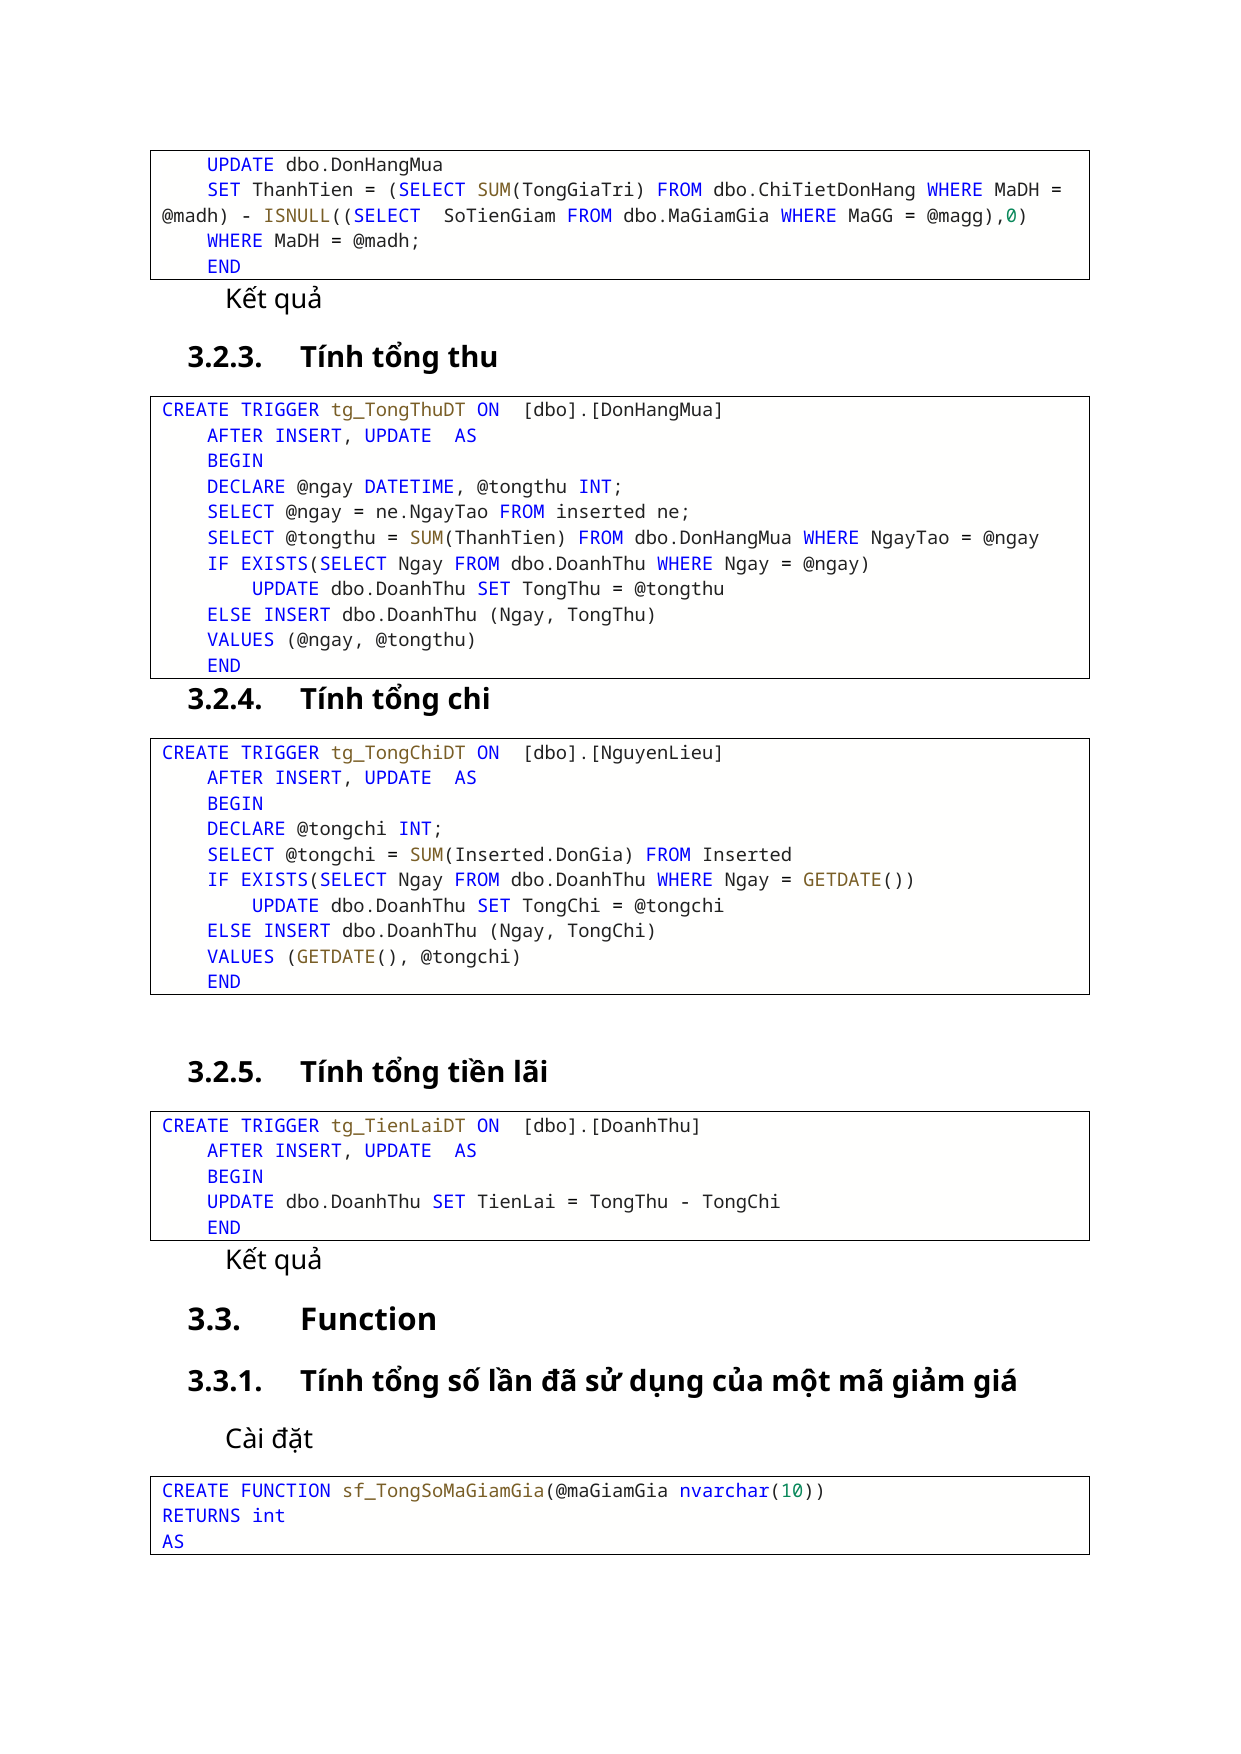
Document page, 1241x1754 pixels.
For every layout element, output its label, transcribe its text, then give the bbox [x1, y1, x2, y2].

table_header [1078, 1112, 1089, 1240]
subtitle Function [187, 1297, 1090, 1340]
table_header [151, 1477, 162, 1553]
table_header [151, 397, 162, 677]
subtitle Tính tổng tiền lãi [187, 1052, 1090, 1091]
text Kết quả [150, 1241, 1090, 1278]
subtitle Tính tổng thu [187, 336, 1090, 376]
subtitle Tính tổng số lần đã sử dụng của một mã giảm giá [187, 1360, 1090, 1399]
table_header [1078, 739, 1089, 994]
text Kết quả [150, 280, 1090, 317]
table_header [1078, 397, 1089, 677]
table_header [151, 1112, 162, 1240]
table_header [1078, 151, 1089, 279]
subtitle Tính tổng chi [187, 679, 1090, 718]
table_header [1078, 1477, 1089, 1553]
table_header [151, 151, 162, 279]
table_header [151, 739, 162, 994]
text Cài đặt [225, 1419, 1090, 1456]
